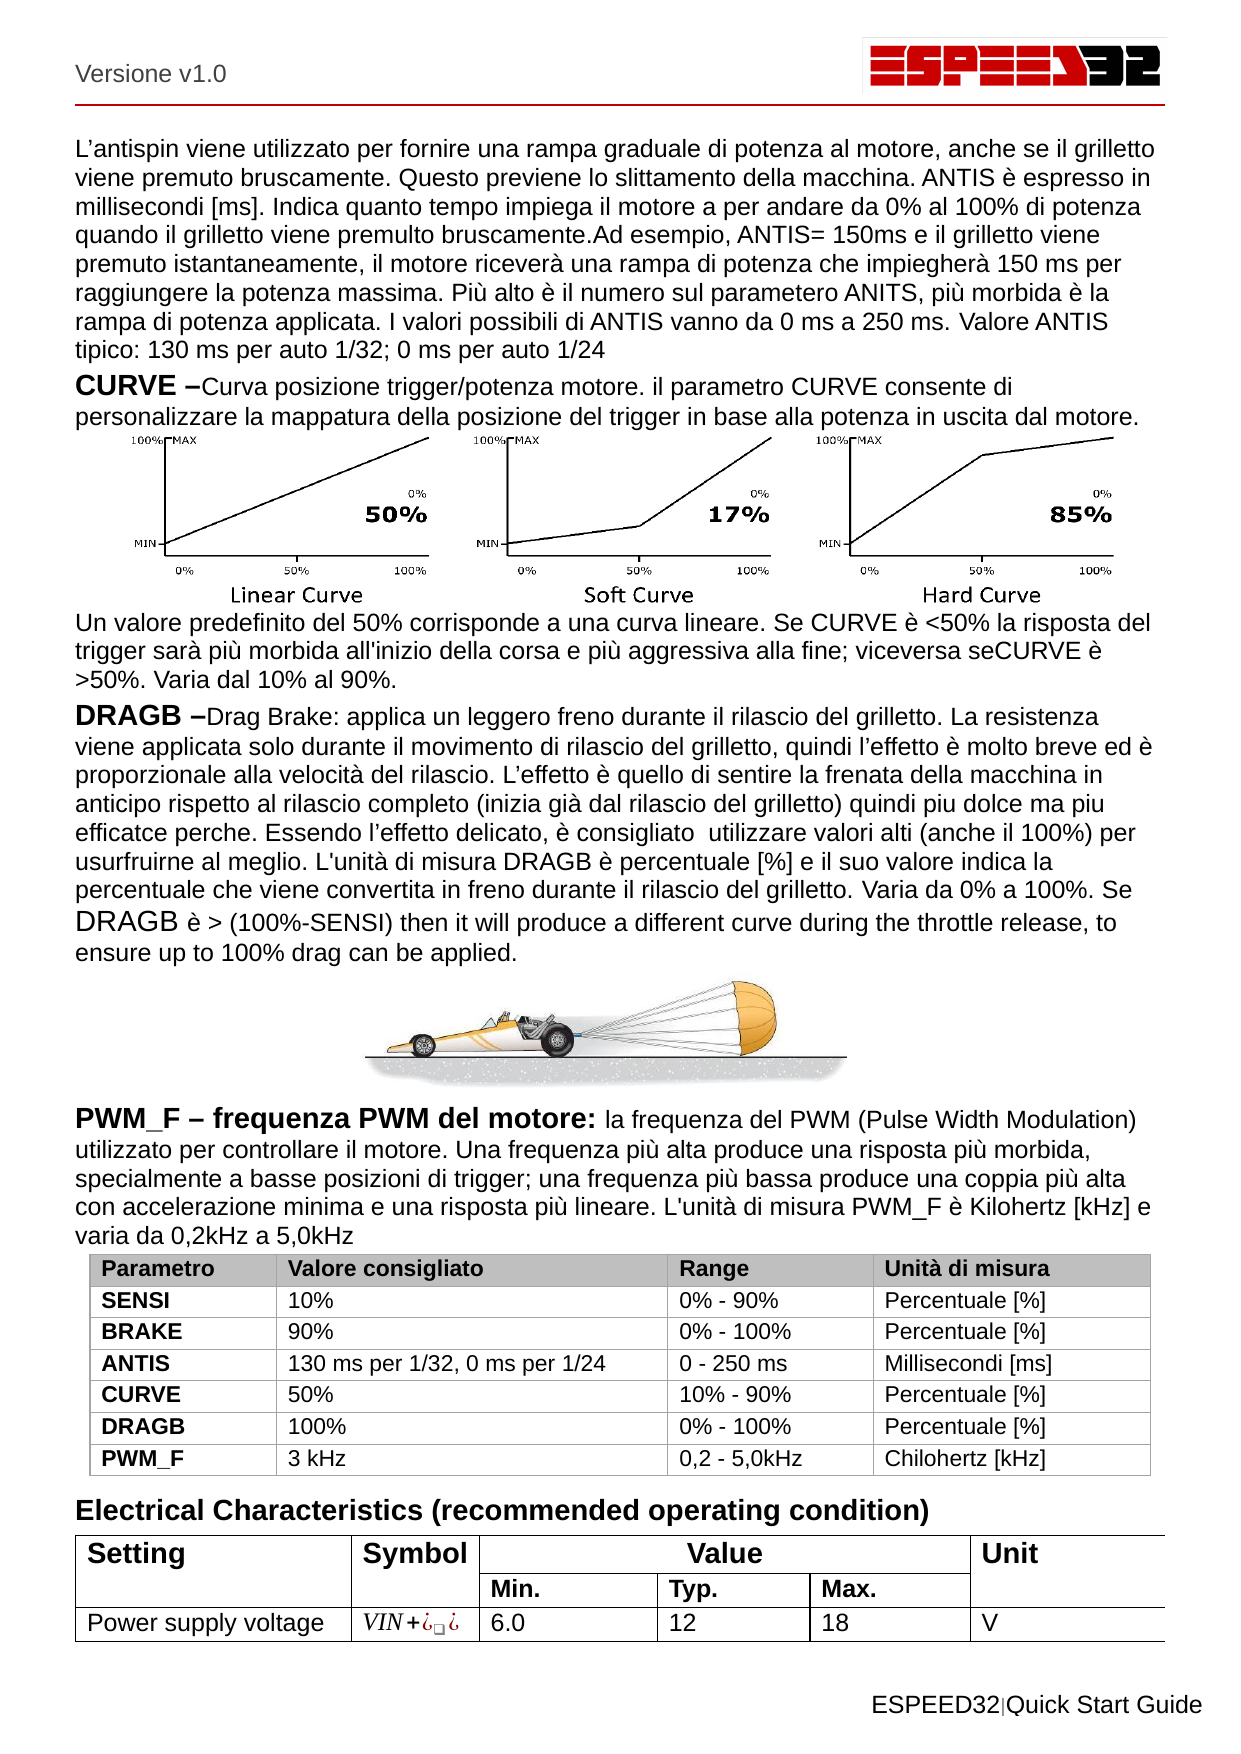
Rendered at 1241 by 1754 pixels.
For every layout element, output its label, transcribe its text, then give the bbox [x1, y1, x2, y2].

table_header Parametro [91, 1255, 276, 1286]
table_cell 130 ms per 1/32, 0 ms per 1/24 [277, 1350, 667, 1380]
subtitle Electrical Characteristics (recommended operating condition) [75, 1493, 1165, 1526]
table_cell Percentuale [%] [874, 1287, 1150, 1317]
table_cell Percentuale [%] [874, 1318, 1150, 1349]
table_header Unit [971, 1536, 1165, 1607]
table_cell 50% [277, 1381, 667, 1412]
table_cell V [971, 1608, 1165, 1641]
text DRAGB –Drag Brake: applica un leggero freno durante il rilascio del grilletto. La resistenza viene applicata solo durante il movimento di rilascio del grilletto, quindi l’effetto è molto breve ed è proporzionale alla velocità del rilascio. L’effetto è quello di sentire la frenata della macchina in anticipo rispetto al rilascio completo (inizia già dal rilascio del grilletto) quindi piu dolce ma piu efficatce perche. Essendo l’effetto delicato, è consigliato utilizzare valori alti (anche il 100%) per usurfruirne al meglio. L'unità di misura DRAGB è percentuale [%] e il suo valore indica la percentuale che viene convertita in freno durante il rilascio del grilletto. Varia da 0% a 100%. Se DRAGB è > (100%-SENSI) then it will produce a different curve during the throttle release, to ensure up to 100% drag can be applied. [75, 698, 1165, 966]
table_header Range [668, 1255, 873, 1286]
table_cell 0,2 - 5,0kHz [668, 1445, 873, 1475]
table_cell Chilohertz [kHz] [874, 1445, 1150, 1475]
table_cell PWM_F [91, 1445, 276, 1475]
table_cell Power supply voltage [76, 1608, 351, 1641]
text L’antispin viene utilizzato per fornire una rampa graduale di potenza al motore, anche se il grilletto viene premuto bruscamente. Questo previene lo slittamento della macchina. ANTIS è espresso in millisecondi [ms]. Indica quanto tempo impiega il motore a per andare da 0% al 100% di potenza quando il grilletto viene premulto bruscamente.Ad esempio, ANTIS= 150ms e il grilletto viene premuto istantaneamente, il motore riceverà una rampa di potenza che impiegherà 150 ms per raggiungere la potenza massima. Più alto è il numero sul parametero ANITS, più morbida è la rampa di potenza applicata. I valori possibili di ANTIS vanno da 0 ms a 250 ms. Valore ANTIS tipico: 130 ms per auto 1/32; 0 ms per auto 1/24 [75, 134, 1165, 364]
picture [361, 970, 879, 1098]
table_cell 0% - 90% [668, 1287, 873, 1317]
table_cell 18 [811, 1608, 970, 1641]
table_cell DRAGB [91, 1413, 276, 1443]
table_header Value [480, 1536, 970, 1573]
table_cell 3 kHz [277, 1445, 667, 1475]
table_header Valore consigliato [277, 1255, 667, 1286]
table_cell Percentuale [%] [874, 1413, 1150, 1443]
table_cell 0% - 100% [668, 1318, 873, 1349]
table_cell BRAKE [91, 1318, 276, 1349]
table_cell 0% - 100% [668, 1413, 873, 1443]
table_header Symbol [352, 1536, 479, 1607]
table_cell 12 [658, 1608, 809, 1641]
table_cell 10% - 90% [668, 1381, 873, 1412]
table_cell 100% [277, 1413, 667, 1443]
table_cell 6.0 [480, 1608, 657, 1641]
table_cell Min. [480, 1574, 657, 1607]
table_cell 0 - 250 ms [668, 1350, 873, 1380]
text PWM_F – frequenza PWM del motore: la frequenza del PWM (Pulse Width Modulation) utilizzato per controllare il motore. Una frequenza più alta produce una risposta più morbida, specialmente a basse posizioni di trigger; una frequenza più bassa produce una coppia più alta con accelerazione minima e una risposta più lineare. L'unità di misura PWM_F è Kilohertz [kHz] e varia da 0,2kHz a 5,0kHz [75, 1101, 1165, 1250]
table_cell [352, 1608, 479, 1641]
table_cell Millisecondi [ms] [874, 1350, 1150, 1380]
table_header Unità di misura [874, 1255, 1150, 1286]
table_cell Percentuale [%] [874, 1381, 1150, 1412]
table_cell 10% [277, 1287, 667, 1317]
picture [862, 37, 1168, 94]
table_cell CURVE [91, 1381, 276, 1412]
table_cell Typ. [658, 1574, 809, 1607]
table_cell 90% [277, 1318, 667, 1349]
table_cell Max. [811, 1574, 970, 1607]
picture [125, 431, 1115, 608]
table_header Setting [76, 1536, 351, 1607]
table_cell SENSI [91, 1287, 276, 1317]
table_cell ANTIS [91, 1350, 276, 1380]
